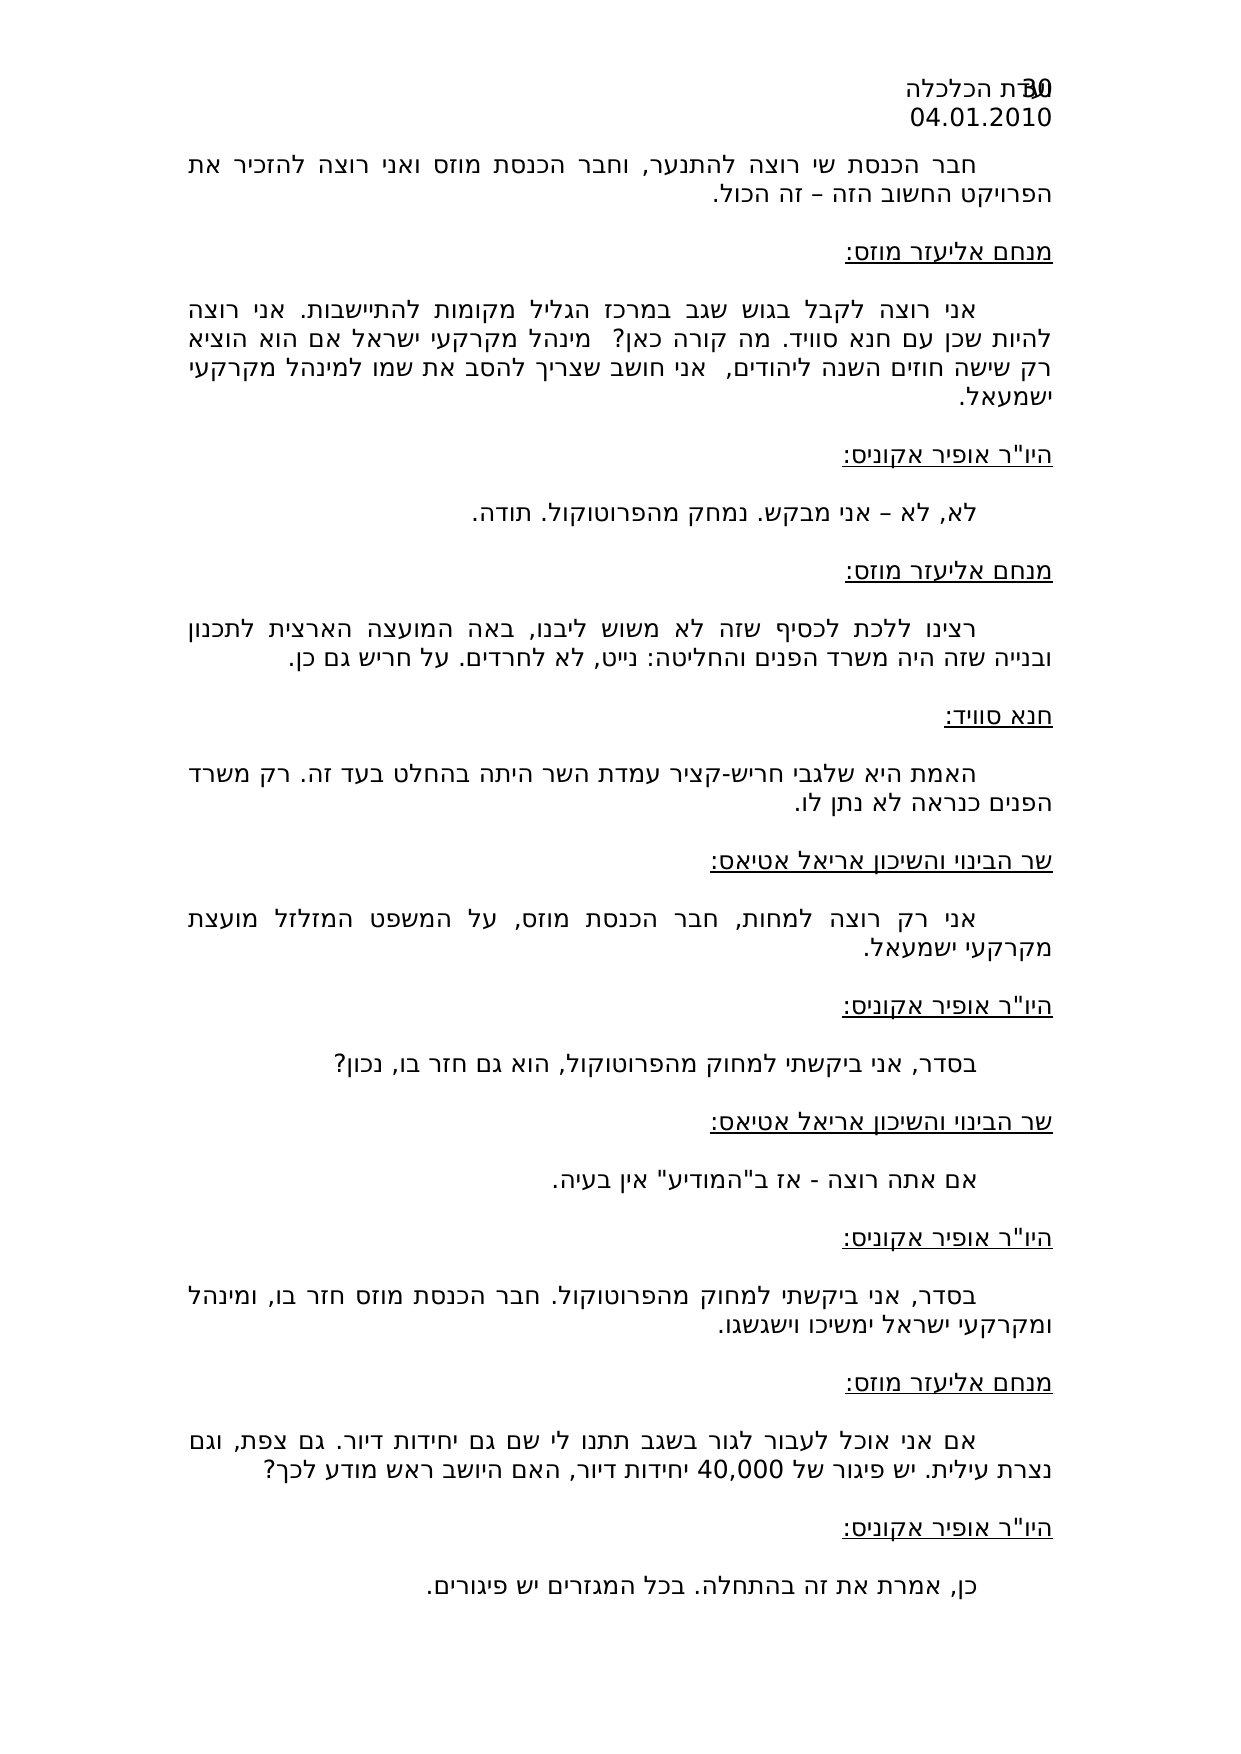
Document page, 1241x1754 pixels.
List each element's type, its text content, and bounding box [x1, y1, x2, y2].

text שר הבינוי והשיכון אריאל אטיאס: [187, 846, 1053, 875]
text כן, אמרת את זה בהתחלה. בכל המגזרים יש פיגורים. [187, 1571, 1053, 1600]
text חנא סוויד: [187, 701, 1053, 730]
text מנחם אליעזר מוזס: [187, 237, 1053, 266]
text בסדר, אני ביקשתי למחוק מהפרוטוקול, הוא גם חזר בו, נכון? [187, 1049, 1053, 1078]
text מנחם אליעזר מוזס: [187, 556, 1053, 585]
text אני רק רוצה למחות, חבר הכנסת מוזס, על המשפט המזלזל מועצת מקרקעי ישמעאל. [187, 904, 1053, 962]
text חבר הכנסת שי רוצה להתנער, וחבר הכנסת מוזס ואני רוצה להזכיר את הפרויקט החשוב הזה – זה הכול. [187, 150, 1053, 208]
text בסדר, אני ביקשתי למחוק מהפרוטוקול. חבר הכנסת מוזס חזר בו, ומינהל ומקרקעי ישראל ימשיכו וישגשגו. [187, 1281, 1053, 1339]
text היו"ר אופיר אקוניס: [187, 1223, 1053, 1252]
text היו"ר אופיר אקוניס: [187, 1513, 1053, 1542]
text שר הבינוי והשיכון אריאל אטיאס: [187, 1107, 1053, 1136]
text היו"ר אופיר אקוניס: [187, 991, 1053, 1020]
text אם אתה רוצה - אז ב"המודיע" אין בעיה. [187, 1165, 1053, 1194]
text לא, לא – אני מבקש. נמחק מהפרוטוקול. תודה. [187, 498, 1053, 527]
text אם אני אוכל לעבור לגור בשגב תתנו לי שם גם יחידות דיור. גם צפת, וגם נצרת עילית. יש פיגור של 40,000 יחידות דיור, האם היושב ראש מודע לכך? [187, 1426, 1053, 1484]
text היו"ר אופיר אקוניס: [187, 440, 1053, 469]
text אני רוצה לקבל בגוש שגב במרכז הגליל מקומות להתיישבות. אני רוצה להיות שכן עם חנא סוויד. מה קורה כאן? מינהל מקרקעי ישראל אם הוא הוציא רק שישה חוזים השנה ליהודים, אני חושב שצריך להסב את שמו למינהל מקרקעי ישמעאל. [187, 295, 1053, 412]
text האמת היא שלגבי חריש-קציר עמדת השר היתה בהחלט בעד זה. רק משרד הפנים כנראה לא נתן לו. [187, 759, 1053, 817]
text רצינו ללכת לכסיף שזה לא משוש ליבנו, באה המועצה הארצית לתכנון ובנייה שזה היה משרד הפנים והחליטה: נייט, לא לחרדים. על חריש גם כן. [187, 614, 1053, 672]
text מנחם אליעזר מוזס: [187, 1368, 1053, 1397]
